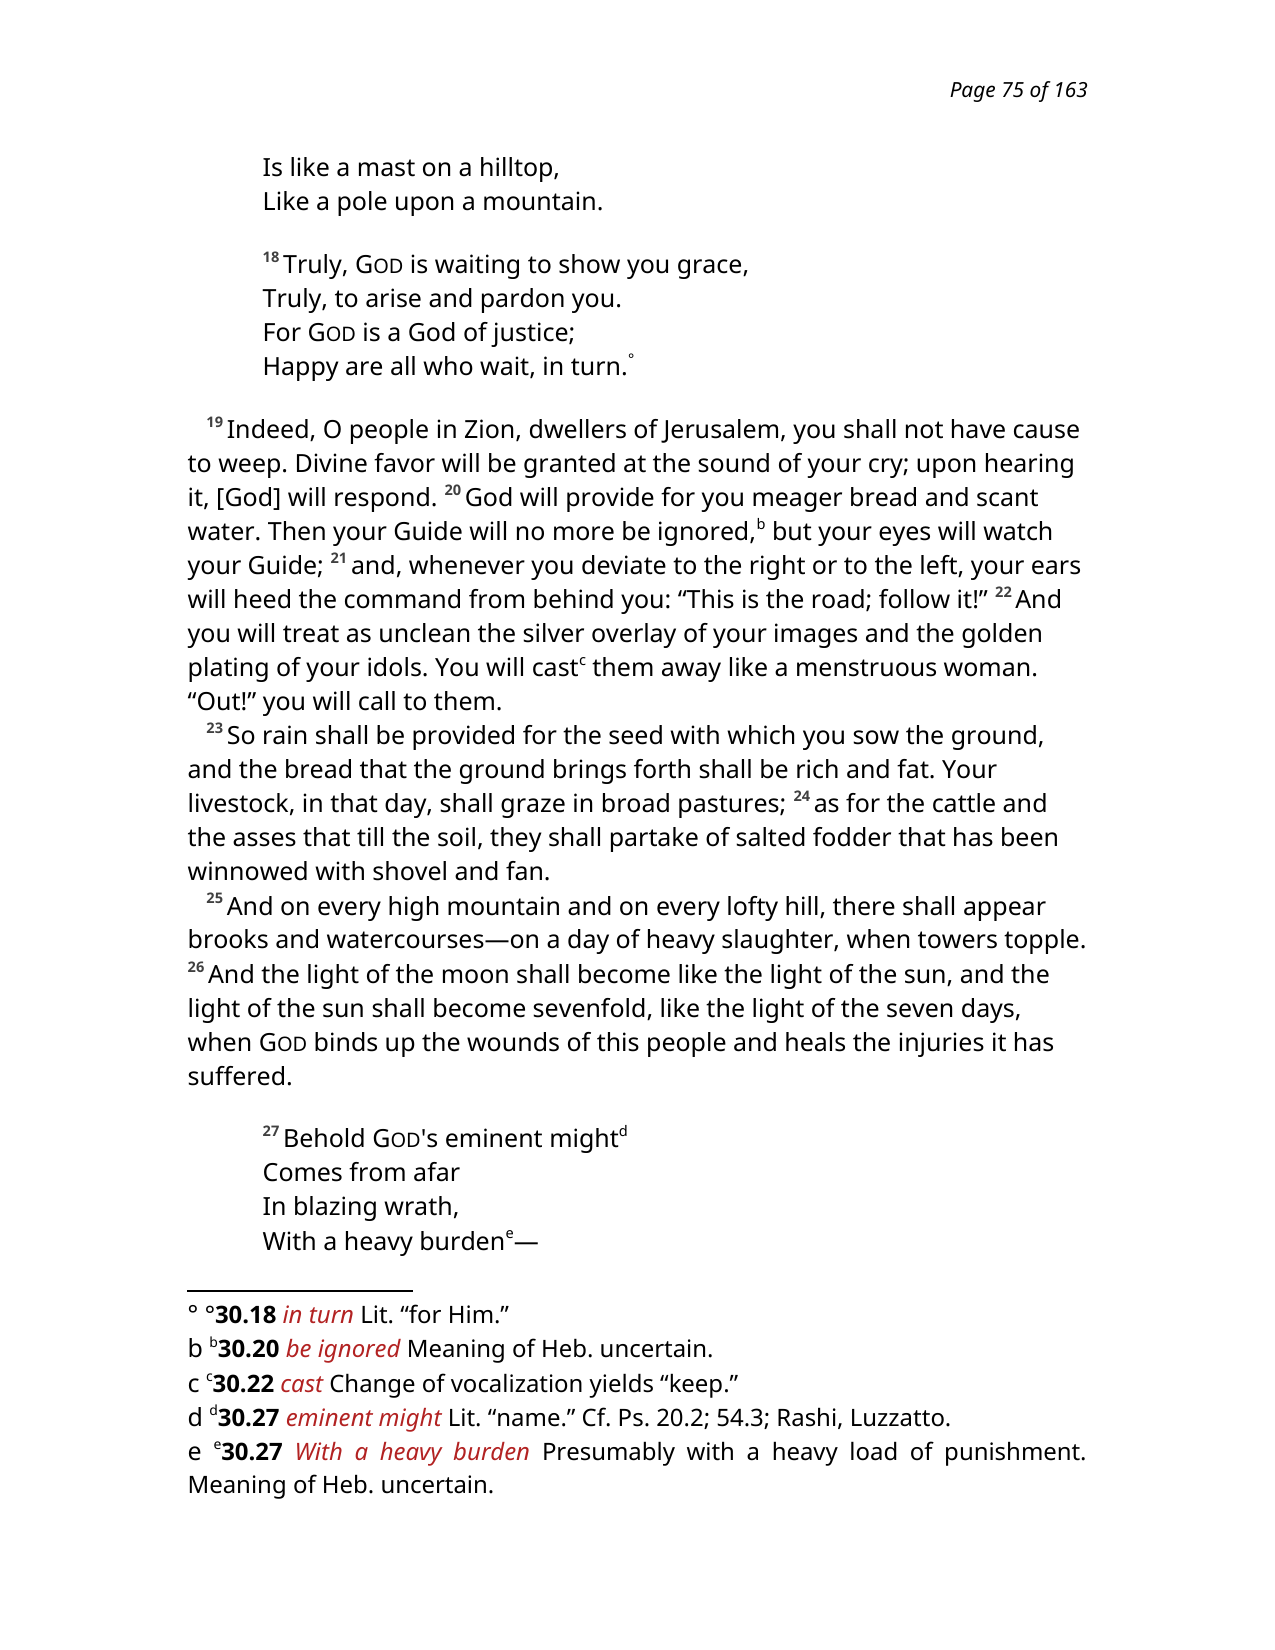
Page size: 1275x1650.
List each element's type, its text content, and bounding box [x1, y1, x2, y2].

text For God is a God of justice; [262, 315, 1087, 349]
text 25 And on every high mountain and on every lofty hill, there shall appear brooks and watercourses—on a day of heavy slaughter, when towers topple. 26 And the light of the moon shall become like the light of the sun, and the light of the sun shall become sevenfold, like the light of the seven days, when God binds up the wounds of this people and heals the injuries it has suffered. [187, 888, 1087, 1092]
text 23 So rain shall be provided for the seed with which you sow the ground, and the bread that the ground brings forth shall be rich and fat. Your livestock, in that day, shall graze in broad pastures; 24 as for the cattle and the asses that till the soil, they shall partake of salted fodder that has been winnowed with shovel and fan. [187, 718, 1087, 888]
text Happy are all who wait, in turn.° [262, 349, 1087, 383]
text Is like a mast on a hilltop, [262, 150, 1087, 184]
text Truly, to arise and pardon you. [262, 281, 1087, 315]
text 27 Behold God's eminent mightd [262, 1121, 1087, 1155]
text 18 Truly, God is waiting to show you grace, [262, 247, 1087, 281]
text With a heavy burdene— [262, 1223, 1087, 1257]
text Like a pole upon a mountain. [262, 184, 1087, 218]
text In blazing wrath, [262, 1189, 1087, 1223]
text 19 Indeed, O people in Zion, dwellers of Jerusalem, you shall not have cause to weep. Divine favor will be granted at the sound of your cry; upon hearing it, [God] will respond. 20 God will provide for you meager bread and scant water. Then your Guide will no more be ignored,b but your eyes will watch your Guide; 21 and, whenever you deviate to the right or to the left, your ears will heed the command from behind you: “This is the road; follow it!” 22 And you will treat as unclean the silver overlay of your images and the golden plating of your idols. You will castc them away like a menstruous woman. “Out!” you will call to them. [187, 411, 1087, 718]
text Comes from afar [262, 1155, 1087, 1189]
